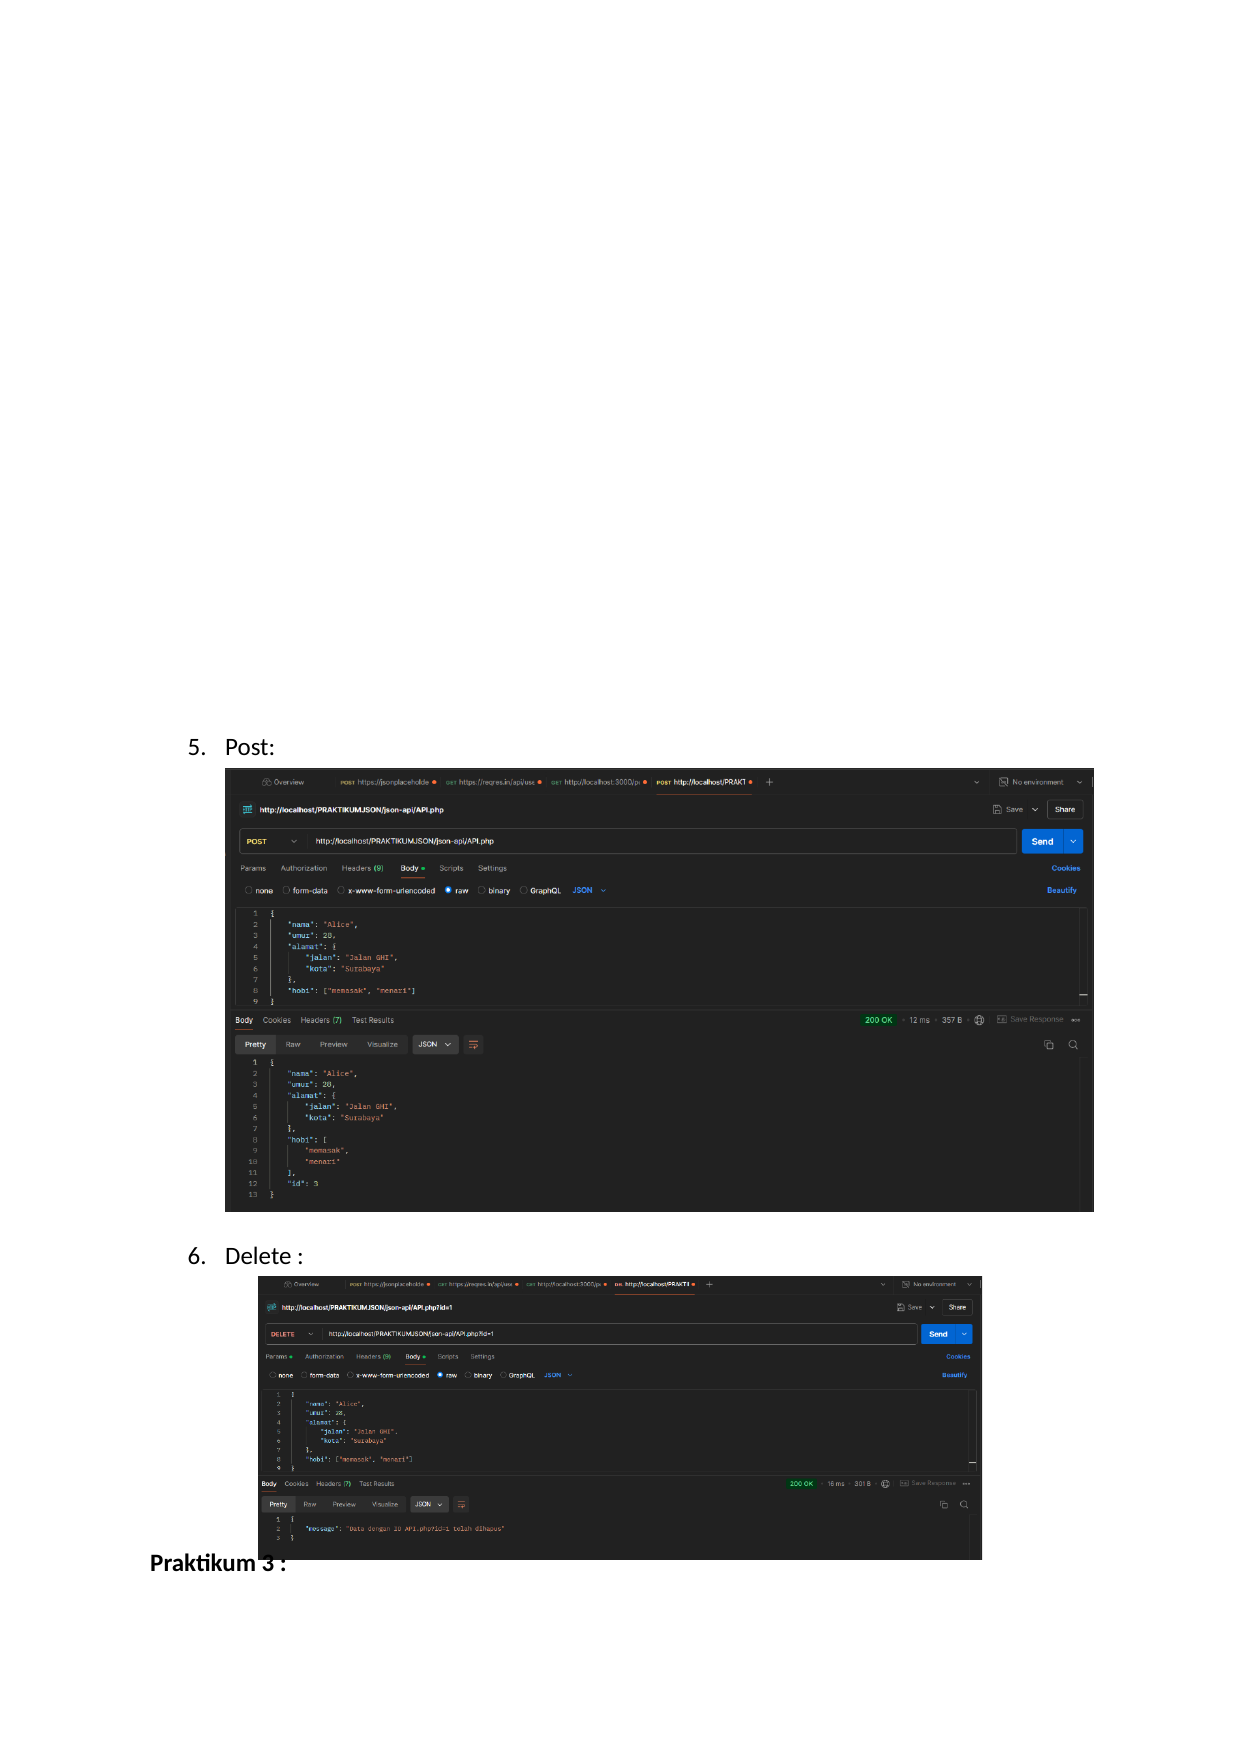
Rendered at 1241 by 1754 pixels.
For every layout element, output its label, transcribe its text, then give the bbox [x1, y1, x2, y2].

list Post: [187, 731, 1090, 762]
picture [258, 1276, 983, 1547]
text Praktikum 3 : [150, 1547, 1090, 1578]
list Delete : [187, 1240, 1090, 1271]
picture [225, 768, 1094, 1212]
